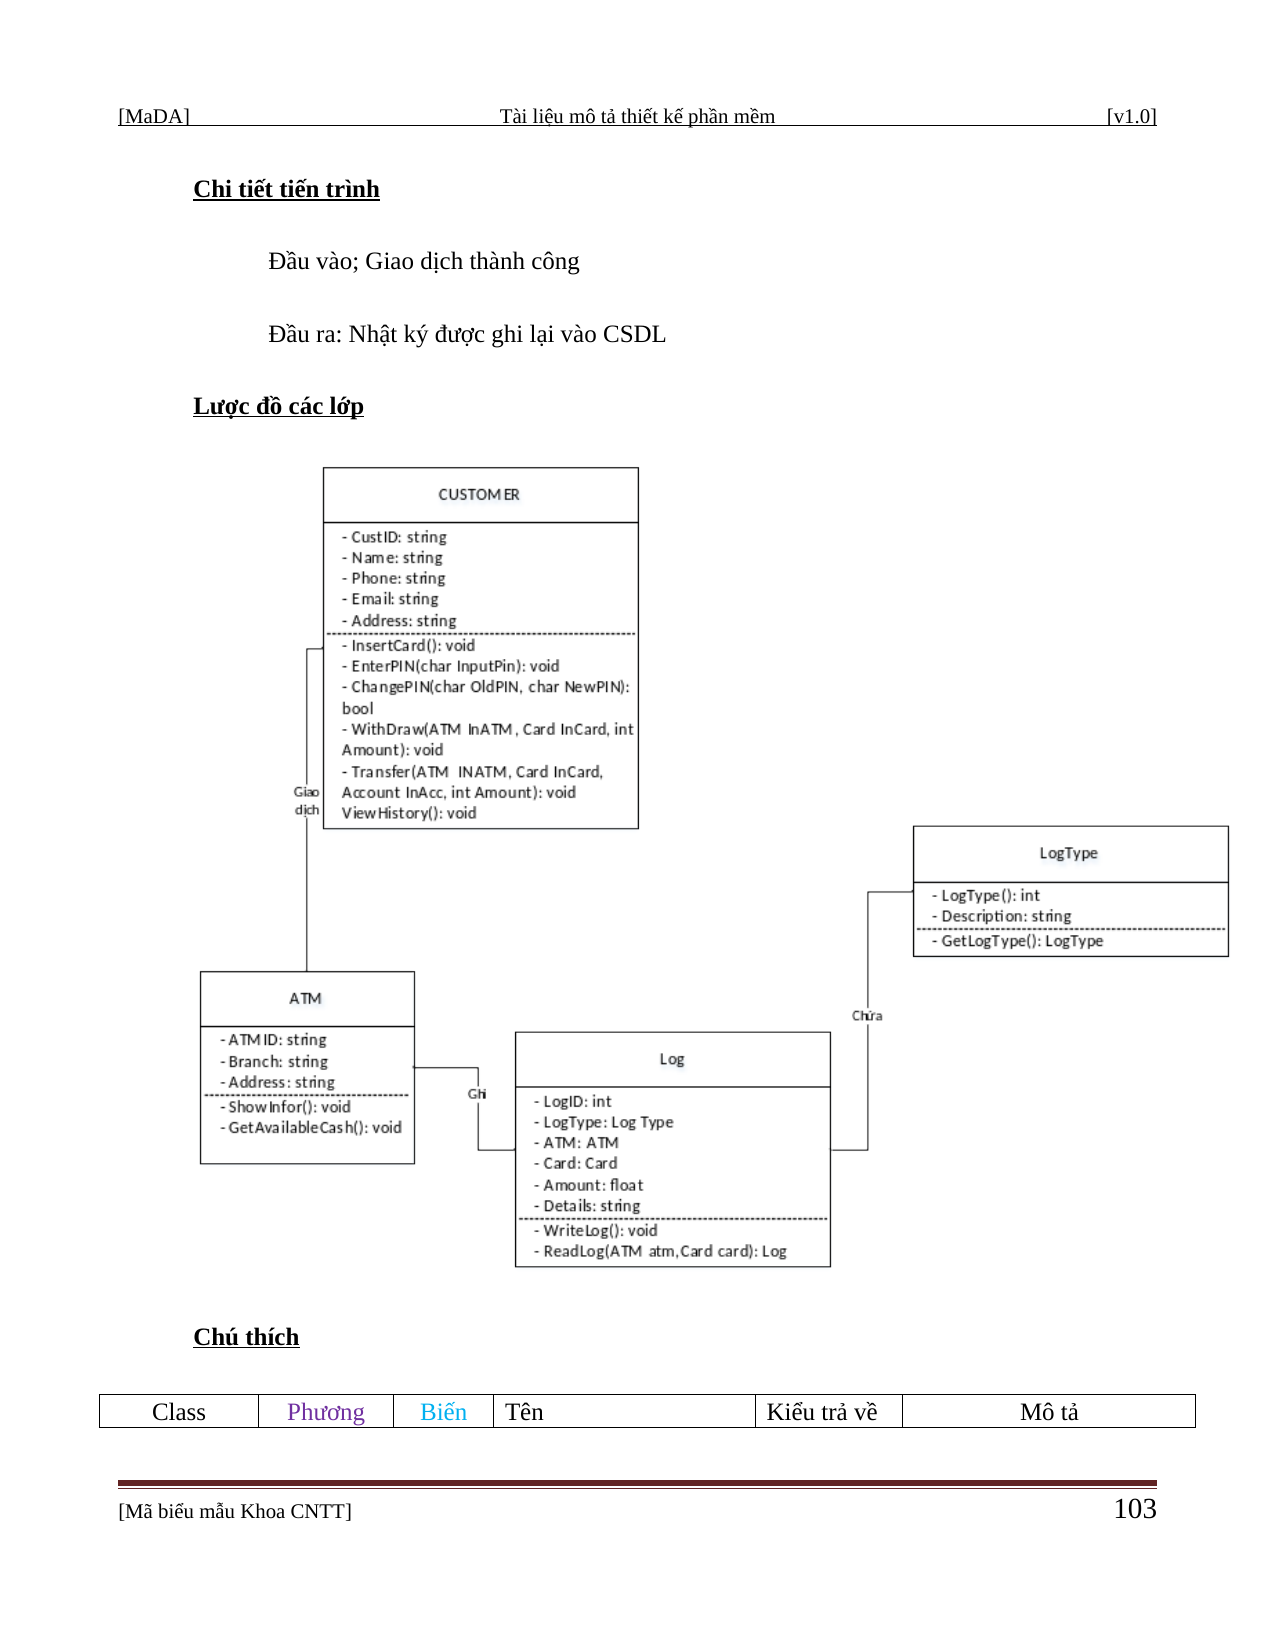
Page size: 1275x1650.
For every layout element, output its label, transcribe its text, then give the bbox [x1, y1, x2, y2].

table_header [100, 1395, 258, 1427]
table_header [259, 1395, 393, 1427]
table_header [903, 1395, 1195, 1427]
text Chi tiết tiến trình [193, 174, 1157, 203]
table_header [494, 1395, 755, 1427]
text Đầu ra: Nhật ký được ghi lại vào CSDL [268, 319, 1157, 347]
text Lược đồ các lớp [193, 391, 1157, 420]
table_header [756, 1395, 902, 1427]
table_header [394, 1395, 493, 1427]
text Chú thích [193, 1322, 1157, 1351]
text Đầu vào; Giao dịch thành công [268, 246, 1157, 275]
